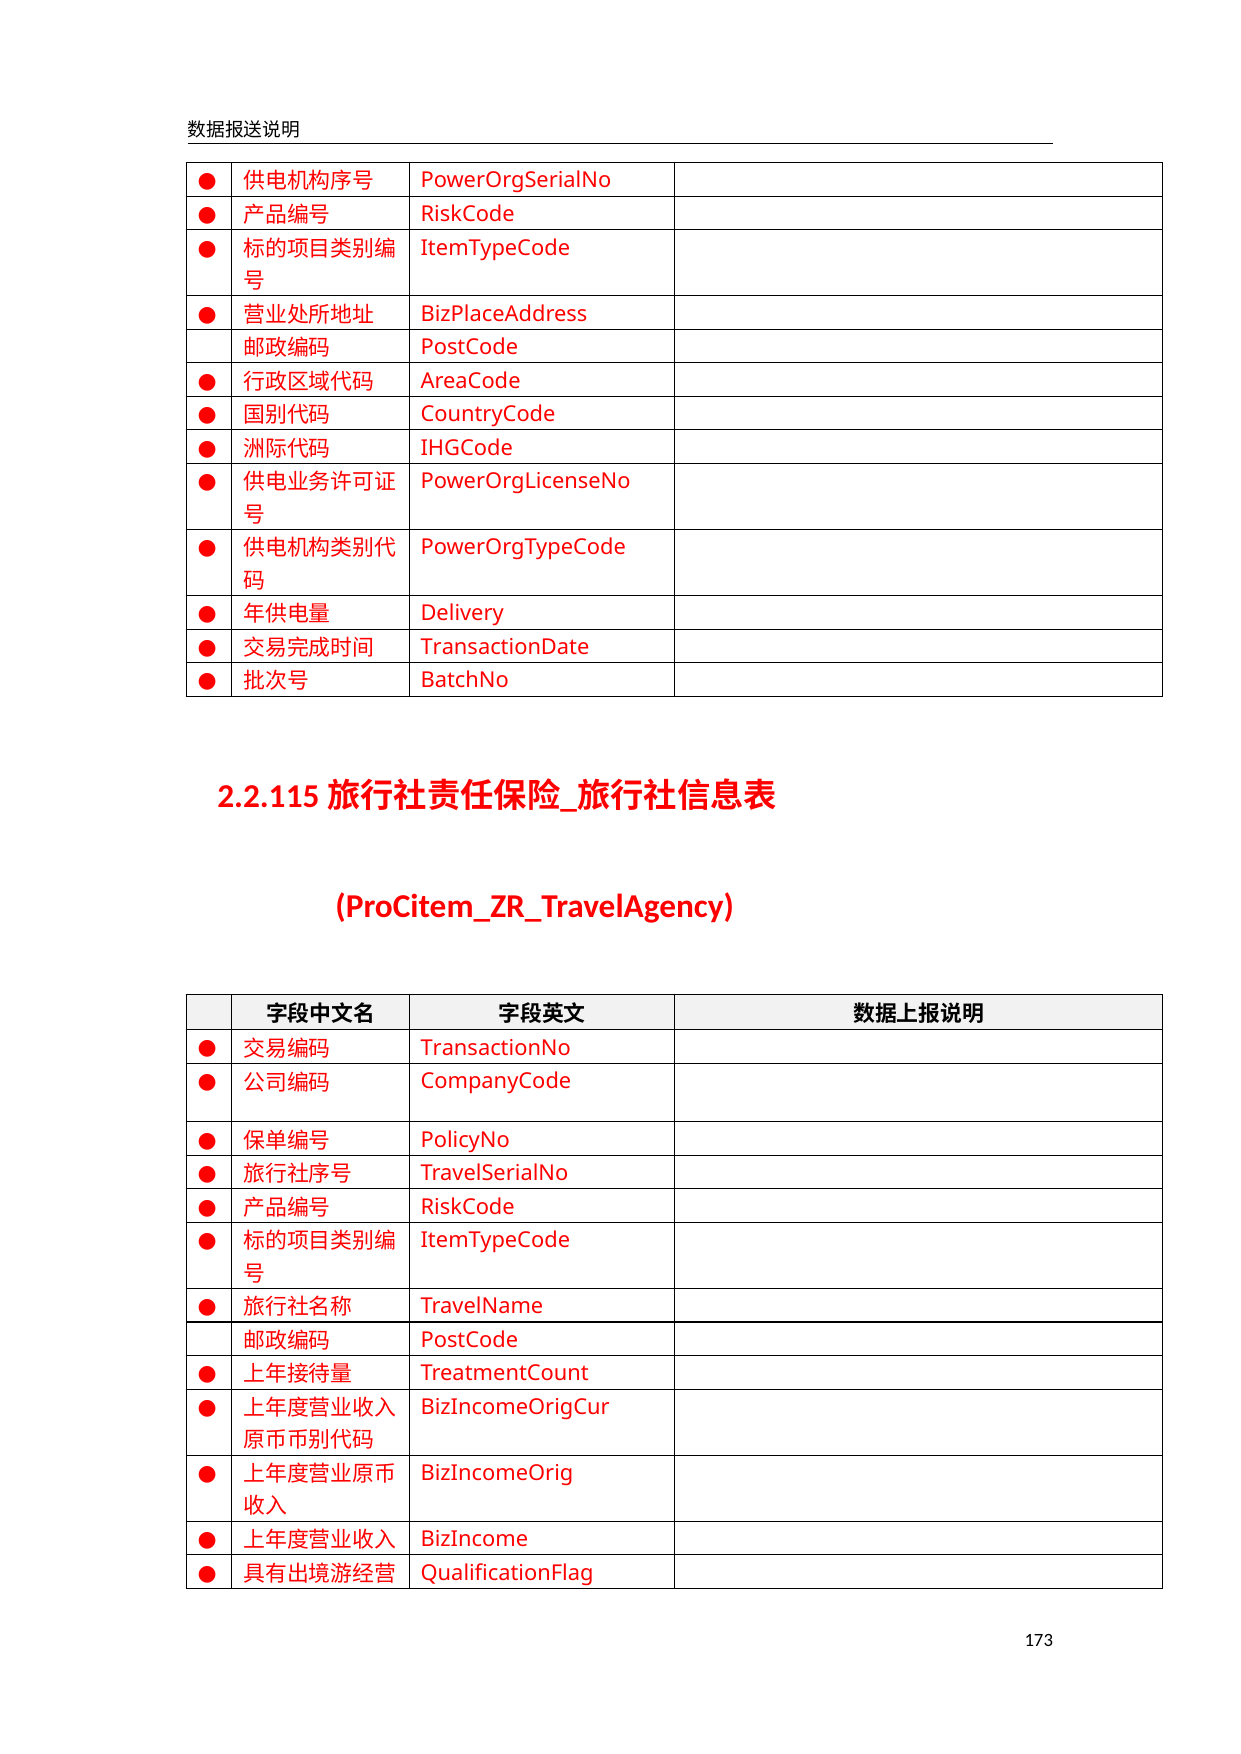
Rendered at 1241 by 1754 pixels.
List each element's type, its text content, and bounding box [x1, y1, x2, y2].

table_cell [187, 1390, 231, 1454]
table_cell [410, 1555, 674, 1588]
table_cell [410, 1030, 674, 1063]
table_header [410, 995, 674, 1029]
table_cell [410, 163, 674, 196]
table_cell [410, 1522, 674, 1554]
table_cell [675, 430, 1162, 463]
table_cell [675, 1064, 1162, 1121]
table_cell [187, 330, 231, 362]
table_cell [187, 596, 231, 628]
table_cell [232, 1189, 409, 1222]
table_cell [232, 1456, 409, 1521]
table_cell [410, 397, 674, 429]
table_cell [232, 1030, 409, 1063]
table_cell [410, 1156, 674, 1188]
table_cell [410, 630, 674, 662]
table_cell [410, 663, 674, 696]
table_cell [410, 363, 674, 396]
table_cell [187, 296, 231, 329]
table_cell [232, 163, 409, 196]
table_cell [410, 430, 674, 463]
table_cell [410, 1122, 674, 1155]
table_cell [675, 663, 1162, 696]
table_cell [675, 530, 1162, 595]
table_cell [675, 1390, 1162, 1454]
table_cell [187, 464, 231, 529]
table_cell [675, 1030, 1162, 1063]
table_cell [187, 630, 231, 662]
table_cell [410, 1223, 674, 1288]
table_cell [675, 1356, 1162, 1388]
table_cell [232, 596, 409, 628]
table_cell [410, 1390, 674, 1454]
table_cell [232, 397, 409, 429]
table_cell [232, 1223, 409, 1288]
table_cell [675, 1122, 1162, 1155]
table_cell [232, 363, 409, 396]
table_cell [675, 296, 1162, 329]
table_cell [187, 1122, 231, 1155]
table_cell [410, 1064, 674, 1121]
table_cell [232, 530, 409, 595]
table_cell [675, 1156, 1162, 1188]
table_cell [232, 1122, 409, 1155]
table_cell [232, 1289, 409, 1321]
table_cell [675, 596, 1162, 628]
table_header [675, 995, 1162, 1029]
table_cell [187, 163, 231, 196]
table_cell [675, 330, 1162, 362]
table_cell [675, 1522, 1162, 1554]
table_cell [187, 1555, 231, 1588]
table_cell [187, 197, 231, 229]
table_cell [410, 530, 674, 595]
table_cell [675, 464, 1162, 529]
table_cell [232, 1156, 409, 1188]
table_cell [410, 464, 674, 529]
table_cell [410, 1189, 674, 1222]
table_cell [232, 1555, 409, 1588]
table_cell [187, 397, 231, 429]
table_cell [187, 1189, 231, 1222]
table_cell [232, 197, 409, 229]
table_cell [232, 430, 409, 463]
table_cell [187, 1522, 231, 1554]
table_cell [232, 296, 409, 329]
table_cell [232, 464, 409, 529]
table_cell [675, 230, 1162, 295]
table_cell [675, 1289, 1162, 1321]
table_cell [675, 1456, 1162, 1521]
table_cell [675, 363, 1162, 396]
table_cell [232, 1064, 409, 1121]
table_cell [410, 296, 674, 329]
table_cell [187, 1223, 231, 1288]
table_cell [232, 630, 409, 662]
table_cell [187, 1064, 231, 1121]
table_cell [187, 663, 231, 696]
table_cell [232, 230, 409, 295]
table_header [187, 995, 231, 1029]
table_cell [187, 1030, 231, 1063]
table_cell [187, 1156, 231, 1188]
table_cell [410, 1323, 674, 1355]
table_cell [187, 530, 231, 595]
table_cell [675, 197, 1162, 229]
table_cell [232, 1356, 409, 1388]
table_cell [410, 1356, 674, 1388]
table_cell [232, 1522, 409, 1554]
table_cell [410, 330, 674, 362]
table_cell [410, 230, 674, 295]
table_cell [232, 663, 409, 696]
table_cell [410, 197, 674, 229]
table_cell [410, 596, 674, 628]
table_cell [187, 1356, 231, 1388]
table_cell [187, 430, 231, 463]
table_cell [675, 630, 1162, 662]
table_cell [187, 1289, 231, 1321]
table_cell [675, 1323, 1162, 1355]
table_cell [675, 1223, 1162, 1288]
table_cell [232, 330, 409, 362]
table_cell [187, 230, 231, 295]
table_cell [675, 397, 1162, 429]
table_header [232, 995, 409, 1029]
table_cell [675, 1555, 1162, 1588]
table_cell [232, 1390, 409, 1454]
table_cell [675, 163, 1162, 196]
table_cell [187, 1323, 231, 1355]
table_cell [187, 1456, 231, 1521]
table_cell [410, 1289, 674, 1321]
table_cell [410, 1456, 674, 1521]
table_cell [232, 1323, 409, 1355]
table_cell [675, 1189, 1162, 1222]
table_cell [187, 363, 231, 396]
subtitle 旅行社责任保险_旅行社信息表(ProCitem_ZR_TravelAgency) [217, 760, 1053, 937]
